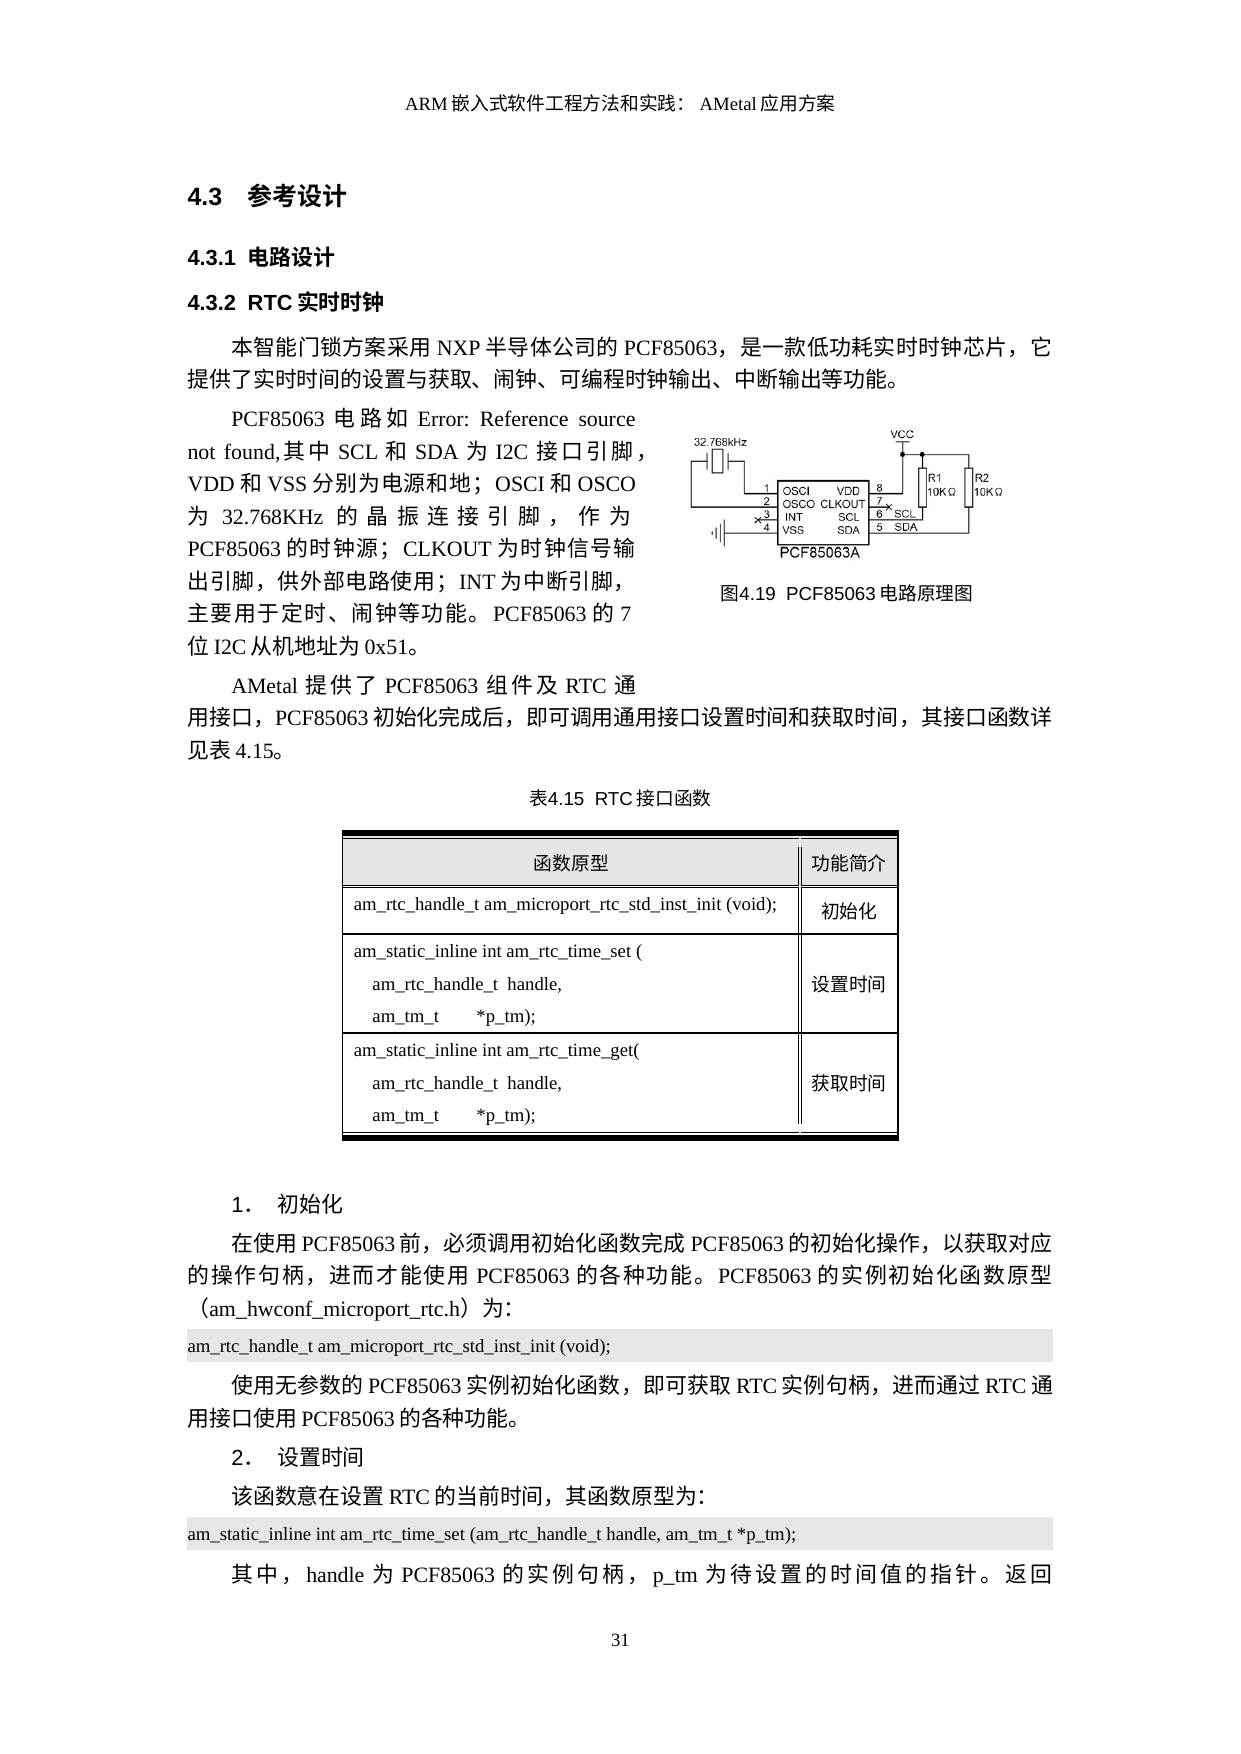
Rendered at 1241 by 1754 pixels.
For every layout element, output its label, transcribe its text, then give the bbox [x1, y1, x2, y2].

text 使用无参数的PCF85063实例初始化函数，即可获取RTC实例句柄，进而通过RTC通用接口使用PCF85063的各种功能。 [187, 1368, 1053, 1433]
subtitle RTC实时时钟 [187, 284, 1053, 317]
text am_static_inline int am_rtc_time_set (am_rtc_handle_t handle, am_tm_t *p_tm); [187, 1517, 1053, 1550]
text 该函数意在设置RTC的当前时间，其函数原型为： [187, 1478, 1053, 1511]
text am_rtc_handle_t am_microport_rtc_std_inst_init (void); [187, 1329, 1053, 1362]
subtitle 电路设计 [187, 239, 1053, 272]
table_cell 获取时间 [800, 1034, 897, 1131]
table_cell am_static_inline int am_rtc_time_set ( am_rtc_handle_t handle, am_tm_t *p_tm); [343, 935, 798, 1032]
picture [690, 426, 1003, 562]
table_cell 设置时间 [802, 935, 897, 1032]
table_cell am_static_inline int am_rtc_time_get( am_rtc_handle_t handle, am_tm_t *p_tm); [343, 1034, 800, 1131]
table_header 函数原型 [343, 836, 800, 885]
table_header 功能简介 [800, 839, 897, 885]
table_cell am_rtc_handle_t am_microport_rtc_std_inst_init (void); [343, 888, 798, 933]
subtitle 参考设计 [187, 162, 1053, 227]
subtitle 设置时间 [187, 1439, 1053, 1472]
text 在使用PCF85063前，必须调用初始化函数完成PCF85063的初始化操作，以获取对应的操作句柄，进而才能使用PCF85063的各种功能。PCF85063的实例初始化函数原型（am_hwconf_microport_rtc.h）为： [187, 1225, 1053, 1323]
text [187, 1556, 1053, 1589]
table_cell 初始化 [802, 888, 897, 933]
text 本智能门锁方案采用NXP半导体公司的PCF85063，是一款低功耗实时时钟芯片，它提供了实时时间的设置与获取、闹钟、可编程时钟输出、中断输出等功能。 [187, 329, 1053, 394]
subtitle 初始化 [187, 1186, 1053, 1219]
